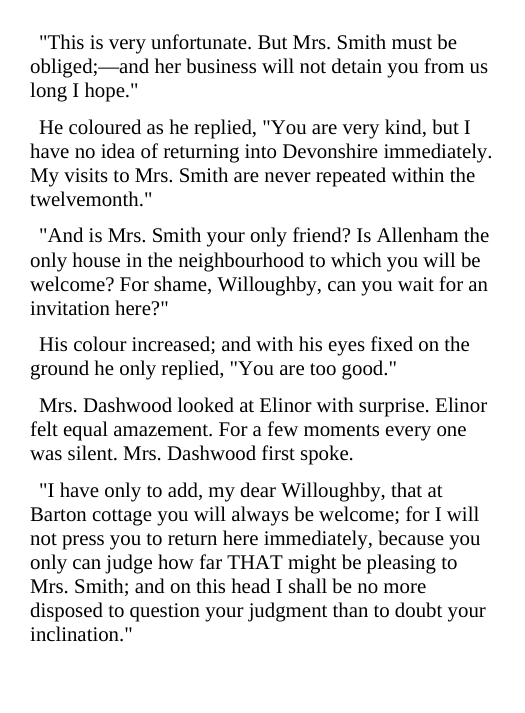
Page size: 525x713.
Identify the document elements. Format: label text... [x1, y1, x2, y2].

text He coloured as he replied, "You are very kind, but I have no idea of returning into Devonshire immediately. My visits to Mrs. Smith are never repeated within the twelvemonth." [30, 115, 495, 211]
text "And is Mrs. Smith your only friend? Is Allenham the only house in the neighbourhood to which you will be welcome? For shame, Willoughby, can you wait for an invitation here?" [30, 223, 495, 320]
text Mrs. Dashwood looked at Elinor with surprise. Elinor felt equal amazement. For a few moments every one was silent. Mrs. Dashwood first spoke. [30, 393, 495, 465]
text His colour increased; and with his eyes fixed on the ground he only replied, "You are too good." [30, 332, 495, 380]
text "This is very unfortunate. But Mrs. Smith must be obliged;—and her business will not detain you from us long I hope." [30, 30, 495, 102]
text "I have only to add, my dear Willoughby, that at Barton cottage you will always be welcome; for I will not press you to return here immediately, because you only can judge how far THAT might be pleasing to Mrs. Smith; and on this head I shall be no more disposed to question your judgment than to doubt your inclination." [30, 477, 495, 646]
